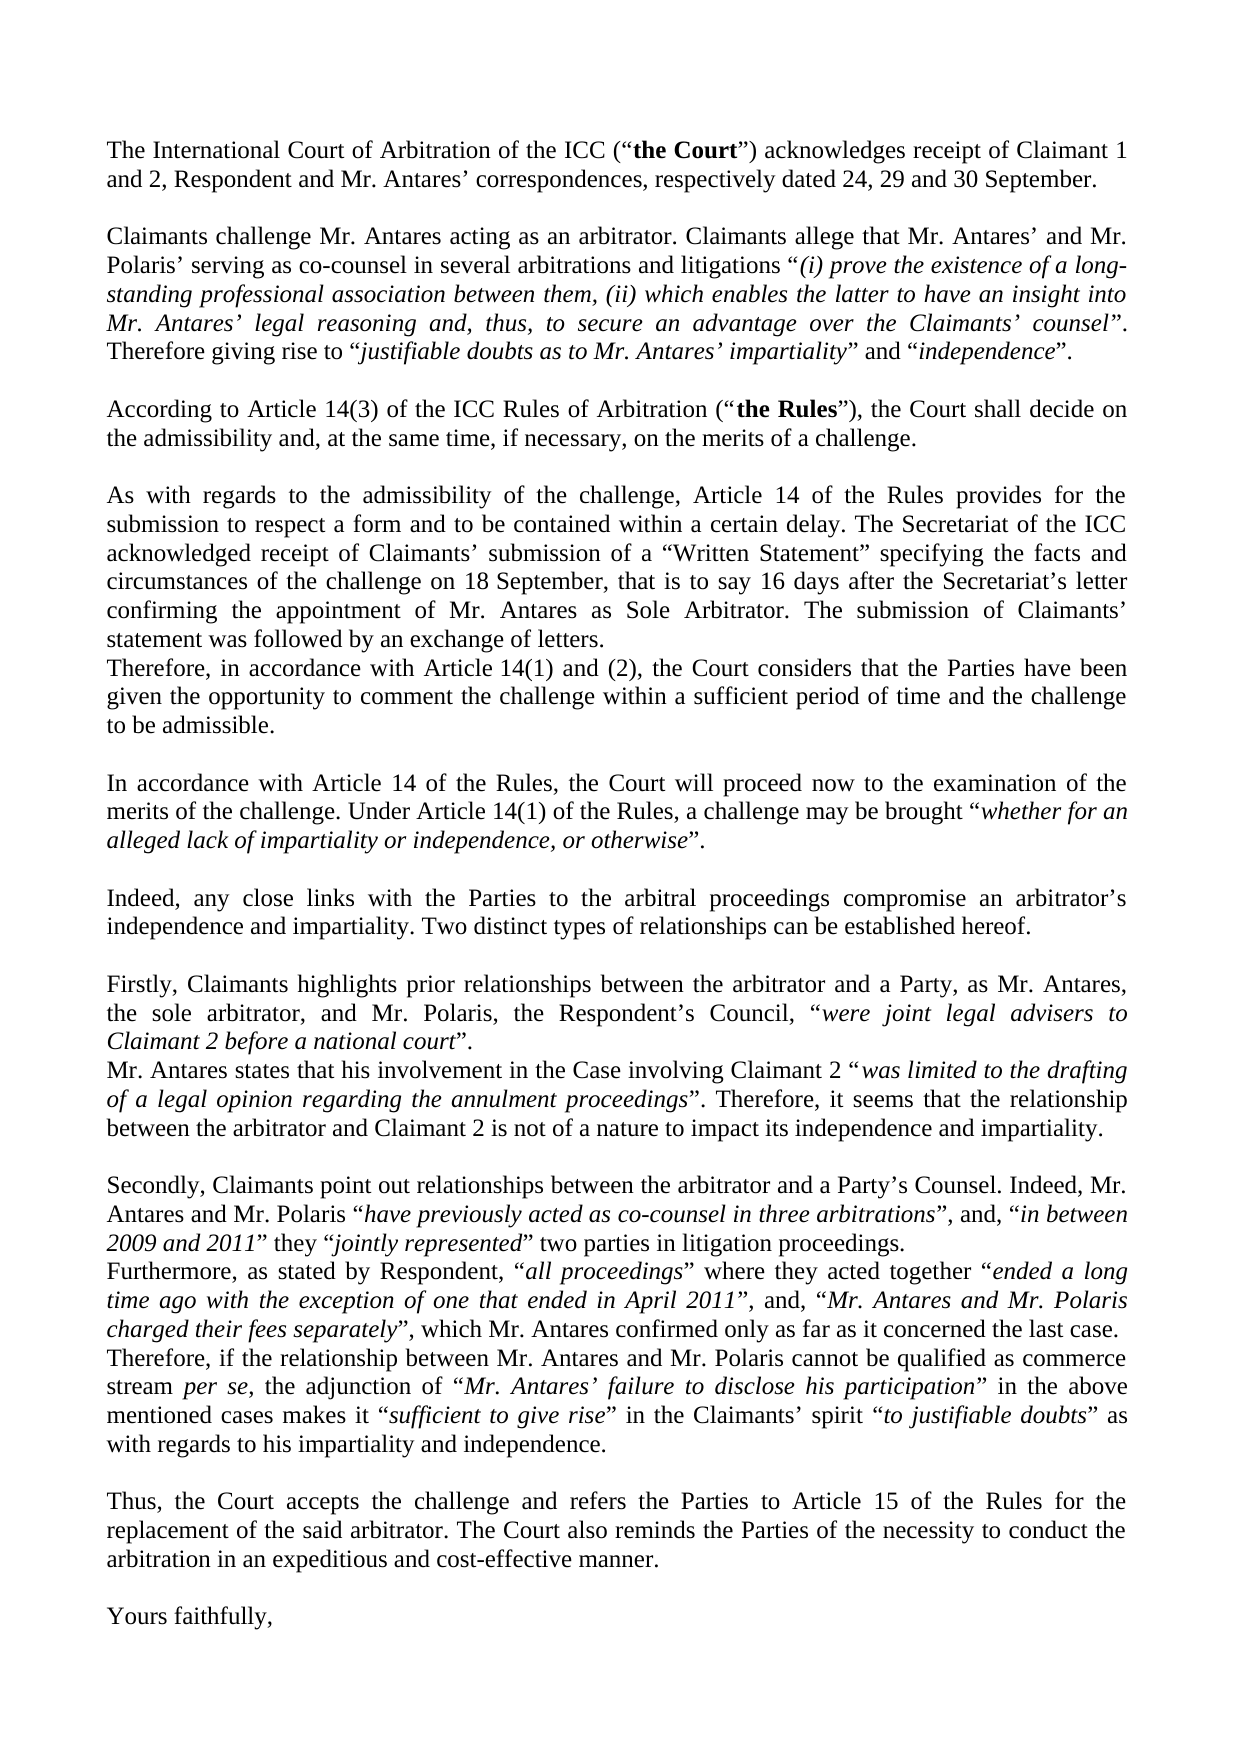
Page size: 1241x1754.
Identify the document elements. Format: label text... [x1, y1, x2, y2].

text Therefore, if the relationship between Mr. Antares and Mr. Polaris cannot be qualified as commerce stream per se, the adjunction of “Mr. Antares’ failure to disclose his participation” in the above mentioned cases makes it “sufficient to give rise” in the Claimants’ spirit “to justifiable doubts” as with regards to his impartiality and independence. [106, 1343, 1128, 1458]
text Firstly, Claimants highlights prior relationships between the arbitrator and a Party, as Mr. Antares, the sole arbitrator, and Mr. Polaris, the Respondent’s Council, “were joint legal advisers to Claimant 2 before a national court”. [106, 969, 1128, 1055]
text Therefore, in accordance with Article 14(1) and (2), the Court considers that the Parties have been given the opportunity to comment the challenge within a sufficient period of time and the challenge to be admissible. [106, 653, 1128, 739]
text Mr. Antares states that his involvement in the Case involving Claimant 2 “was limited to the drafting of a legal opinion regarding the annulment proceedings”. Therefore, it seems that the relationship between the arbitrator and Claimant 2 is not of a nature to impact its independence and impartiality. [106, 1055, 1128, 1141]
text Yours faithfully, [106, 1601, 1128, 1630]
text Secondly, Claimants point out relationships between the arbitrator and a Party’s Counsel. Indeed, Mr. Antares and Mr. Polaris “have previously acted as co-counsel in three arbitrations”, and, “in between 2009 and 2011” they “jointly represented” two parties in litigation proceedings. [106, 1170, 1128, 1256]
text Claimants challenge Mr. Antares acting as an arbitrator. Claimants allege that Mr. Antares’ and Mr. Polaris’ serving as co-counsel in several arbitrations and litigations “(i) prove the existence of a long- standing professional association between them, (ii) which enables the latter to have an insight into Mr. Antares’ legal reasoning and, thus, to secure an advantage over the Claimants’ counsel”. Therefore giving rise to “justifiable doubts as to Mr. Antares’ impartiality” and “independence”. [106, 221, 1128, 365]
text Indeed, any close links with the Parties to the arbitral proceedings compromise an arbitrator’s independence and impartiality. Two distinct types of relationships can be established hereof. [106, 883, 1128, 940]
text Furthermore, as stated by Respondent, “all proceedings” where they acted together “ended a long time ago with the exception of one that ended in April 2011”, and, “Mr. Antares and Mr. Polaris charged their fees separately”, which Mr. Antares confirmed only as far as it concerned the last case. [106, 1256, 1128, 1343]
text In accordance with Article 14 of the Rules, the Court will proceed now to the examination of the merits of the challenge. Under Article 14(1) of the Rules, a challenge may be brought “whether for an alleged lack of impartiality or independence, or otherwise”. [106, 768, 1128, 854]
text As with regards to the admissibility of the challenge, Article 14 of the Rules provides for the submission to respect a form and to be contained within a certain delay. The Secretariat of the ICC acknowledged receipt of Claimants’ submission of a “Written Statement” specifying the facts and circumstances of the challenge on 18 September, that is to say 16 days after the Secretariat’s letter confirming the appointment of Mr. Antares as Sole Arbitrator. The submission of Claimants’ statement was followed by an exchange of letters. [106, 480, 1128, 653]
text The International Court of Arbitration of the ICC (“the Court”) acknowledges receipt of Claimant 1 and 2, Respondent and Mr. Antares’ correspondences, respectively dated 24, 29 and 30 September. [106, 135, 1128, 193]
text According to Article 14(3) of the ICC Rules of Arbitration (“the Rules”), the Court shall decide on the admissibility and, at the same time, if necessary, on the merits of a challenge. [106, 394, 1128, 451]
text Thus, the Court accepts the challenge and refers the Parties to Article 15 of the Rules for the replacement of the said arbitrator. The Court also reminds the Parties of the necessity to conduct the arbitration in an expeditious and cost-effective manner. [106, 1486, 1128, 1573]
